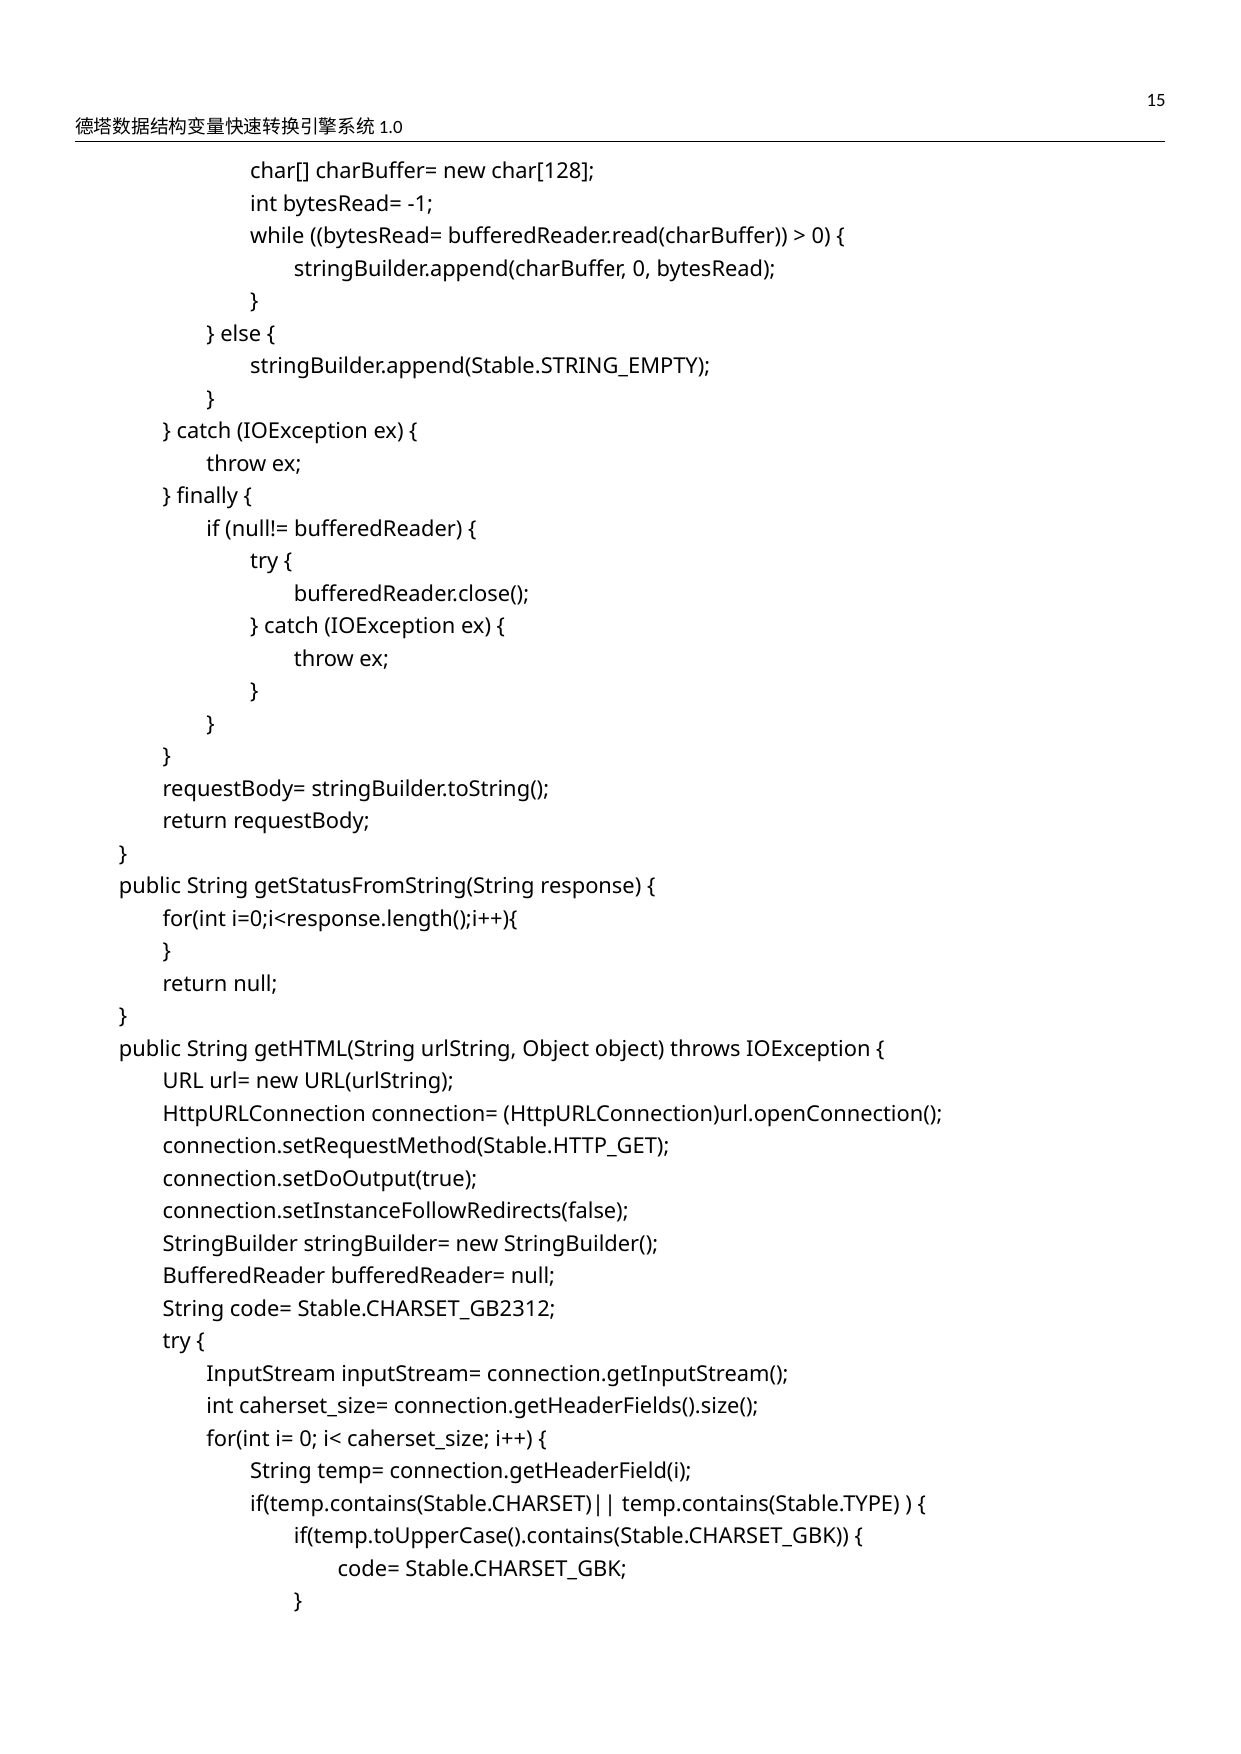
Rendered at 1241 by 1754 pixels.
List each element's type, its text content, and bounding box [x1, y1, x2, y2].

text StringBuilder stringBuilder= new StringBuilder(); [75, 1226, 1165, 1259]
text if (null!= bufferedReader) { [75, 511, 1165, 544]
text BufferedReader bufferedReader= null; [75, 1259, 1165, 1291]
text } [75, 999, 1165, 1031]
text bufferedReader.close(); [75, 576, 1165, 609]
text for(int i= 0; i< caherset_size; i++) { [75, 1421, 1165, 1454]
text } else { [75, 316, 1165, 349]
text InputStream inputStream= connection.getInputStream(); [75, 1356, 1165, 1389]
text requestBody= stringBuilder.toString(); [75, 771, 1165, 804]
text int caherset_size= connection.getHeaderFields().size(); [75, 1389, 1165, 1421]
text String code= Stable.CHARSET_GB2312; [75, 1291, 1165, 1324]
text return requestBody; [75, 804, 1165, 836]
text } [75, 674, 1165, 706]
text connection.setInstanceFollowRedirects(false); [75, 1194, 1165, 1226]
text } [75, 706, 1165, 739]
text stringBuilder.append(Stable.STRING_EMPTY); [75, 349, 1165, 381]
text throw ex; [75, 641, 1165, 674]
text URL url= new URL(urlString); [75, 1064, 1165, 1096]
text HttpURLConnection connection= (HttpURLConnection)url.openConnection(); [75, 1096, 1165, 1129]
text int bytesRead= -1; [75, 186, 1165, 219]
text } finally { [75, 479, 1165, 511]
text try { [75, 1324, 1165, 1356]
text String temp= connection.getHeaderField(i); [75, 1454, 1165, 1486]
text public String getHTML(String urlString, Object object) throws IOException { [75, 1031, 1165, 1064]
text stringBuilder.append(charBuffer, 0, bytesRead); [75, 251, 1165, 284]
text try { [75, 544, 1165, 576]
text } [75, 836, 1165, 869]
text throw ex; [75, 446, 1165, 479]
text public String getStatusFromString(String response) { [75, 869, 1165, 901]
text code= Stable.CHARSET_GBK; [75, 1551, 1165, 1584]
text } [75, 934, 1165, 966]
text connection.setRequestMethod(Stable.HTTP_GET); [75, 1129, 1165, 1161]
text } [75, 739, 1165, 771]
text } [75, 381, 1165, 414]
text for(int i=0;i<response.length();i++){ [75, 901, 1165, 934]
text } catch (IOException ex) { [75, 414, 1165, 446]
text if(temp.contains(Stable.CHARSET)|| temp.contains(Stable.TYPE) ) { [75, 1486, 1165, 1519]
text while ((bytesRead= bufferedReader.read(charBuffer)) > 0) { [75, 219, 1165, 251]
text } catch (IOException ex) { [75, 609, 1165, 641]
text } [75, 284, 1165, 316]
text if(temp.toUpperCase().contains(Stable.CHARSET_GBK)) { [75, 1519, 1165, 1551]
text } [75, 1584, 1165, 1616]
text char[] charBuffer= new char[128]; [75, 154, 1165, 186]
text return null; [75, 966, 1165, 999]
text connection.setDoOutput(true); [75, 1161, 1165, 1194]
